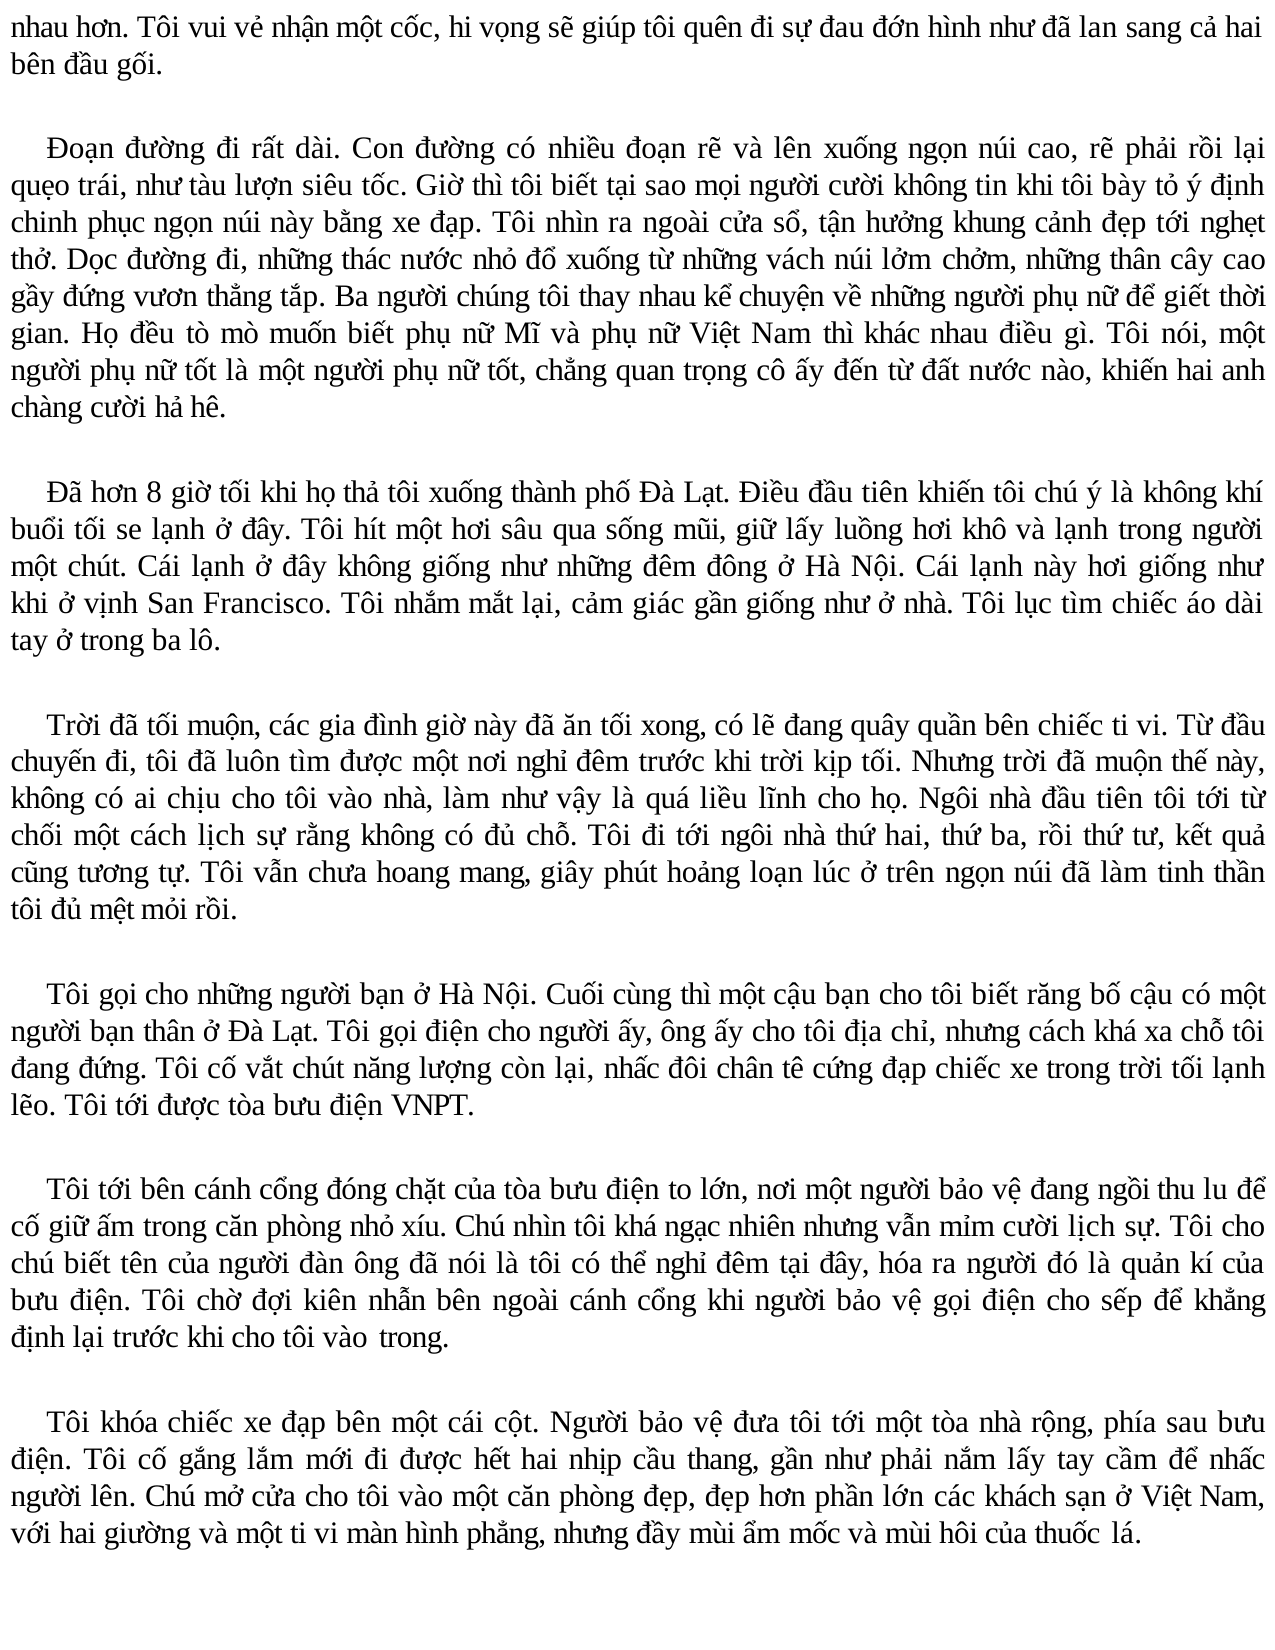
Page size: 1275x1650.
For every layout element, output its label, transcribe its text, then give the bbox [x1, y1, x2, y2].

text nhau hơn. Tôi vui vẻ nhận một cốc, hi vọng sẽ giúp tôi quên đi sự đau đớn hình như đã lan sang cả hai bên đầu gối. [10, 8, 1275, 81]
text Đã hơn 8 giờ tối khi họ thả tôi xuống thành phố Đà Lạt. Điều đầu tiên khiến tôi chú ý là không khí buổi tối se lạnh ở đây. Tôi hít một hơi sâu qua sống mũi, giữ lấy luồng hơi khô và lạnh trong người một chút. Cái lạnh ở đây không giống như những đêm đông ở Hà Nội. Cái lạnh này hơi giống như khi ở vịnh San Francisco. Tôi nhắm mắt lại, cảm giác gần giống như ở nhà. Tôi lục tìm chiếc áo dài tay ở trong ba lô. [10, 473, 1264, 657]
text Trời đã tối muộn, các gia đình giờ này đã ăn tối xong, có lẽ đang quây quần bên chiếc ti vi. Từ đầu chuyến đi, tôi đã luôn tìm được một nơi nghỉ đêm trước khi trời kịp tối. Nhưng trời đã muộn thế này, không có ai chịu cho tôi vào nhà, làm như vậy là quá liều lĩnh cho họ. Ngôi nhà đầu tiên tôi tới từ chối một cách lịch sự rằng không có đủ chỗ. Tôi đi tới ngôi nhà thứ hai, thứ ba, rồi thứ tư, kết quả cũng tương tự. Tôi vẫn chưa hoang mang, giây phút hoảng loạn lúc ở trên ngọn núi đã làm tinh thần tôi đủ mệt mỏi rồi. [10, 706, 1266, 927]
text Tôi khóa chiếc xe đạp bên một cái cột. Người bảo vệ đưa tôi tới một tòa nhà rộng, phía sau bưu điện. Tôi cố gắng lắm mới đi được hết hai nhịp cầu thang, gần như phải nắm lấy tay cầm để nhấc người lên. Chú mở cửa cho tôi vào một căn phòng đẹp, đẹp hơn phần lớn các khách sạn ở Việt Nam, với hai giường và một ti vi màn hình phẳng, nhưng đầy mùi ẩm mốc và mùi hôi của thuốc lá. [10, 1403, 1266, 1550]
text Tôi tới bên cánh cổng đóng chặt của tòa bưu điện to lớn, nơi một người bảo vệ đang ngồi thu lu để cố giữ ấm trong căn phòng nhỏ xíu. Chú nhìn tôi khá ngạc nhiên nhưng vẫn mỉm cười lịch sự. Tôi cho chú biết tên của người đàn ông đã nói là tôi có thể nghỉ đêm tại đây, hóa ra người đó là quản kí của bưu điện. Tôi chờ đợi kiên nhẫn bên ngoài cánh cổng khi người bảo vệ gọi điện cho sếp để khẳng định lại trước khi cho tôi vào trong. [10, 1171, 1266, 1354]
text Tôi gọi cho những người bạn ở Hà Nội. Cuối cùng thì một cậu bạn cho tôi biết răng bố cậu có một người bạn thân ở Đà Lạt. Tôi gọi điện cho người ấy, ông ấy cho tôi địa chỉ, nhưng cách khá xa chỗ tôi đang đứng. Tôi cố vắt chút năng lượng còn lại, nhấc đôi chân tê cứng đạp chiếc xe trong trời tối lạnh lẽo. Tôi tới được tòa bưu điện VNPT. [10, 975, 1266, 1122]
text Đoạn đường đi rất dài. Con đường có nhiều đoạn rẽ và lên xuống ngọn núi cao, rẽ phải rồi lại quẹo trái, như tàu lượn siêu tốc. Giờ thì tôi biết tại sao mọi người cười không tin khi tôi bày tỏ ý định chinh phục ngọn núi này bằng xe đạp. Tôi nhìn ra ngoài cửa sổ, tận hưởng khung cảnh đẹp tới nghẹt thở. Dọc đường đi, những thác nước nhỏ đổ xuống từ những vách núi lởm chởm, những thân cây cao gầy đứng vươn thẳng tắp. Ba người chúng tôi thay nhau kể chuyện về những người phụ nữ để giết thời gian. Họ đều tò mò muốn biết phụ nữ Mĩ và phụ nữ Việt Nam thì khác nhau điều gì. Tôi nói, một người phụ nữ tốt là một người phụ nữ tốt, chẳng quan trọng cô ấy đến từ đất nước nào, khiến hai anh chàng cười hả hê. [10, 129, 1266, 424]
